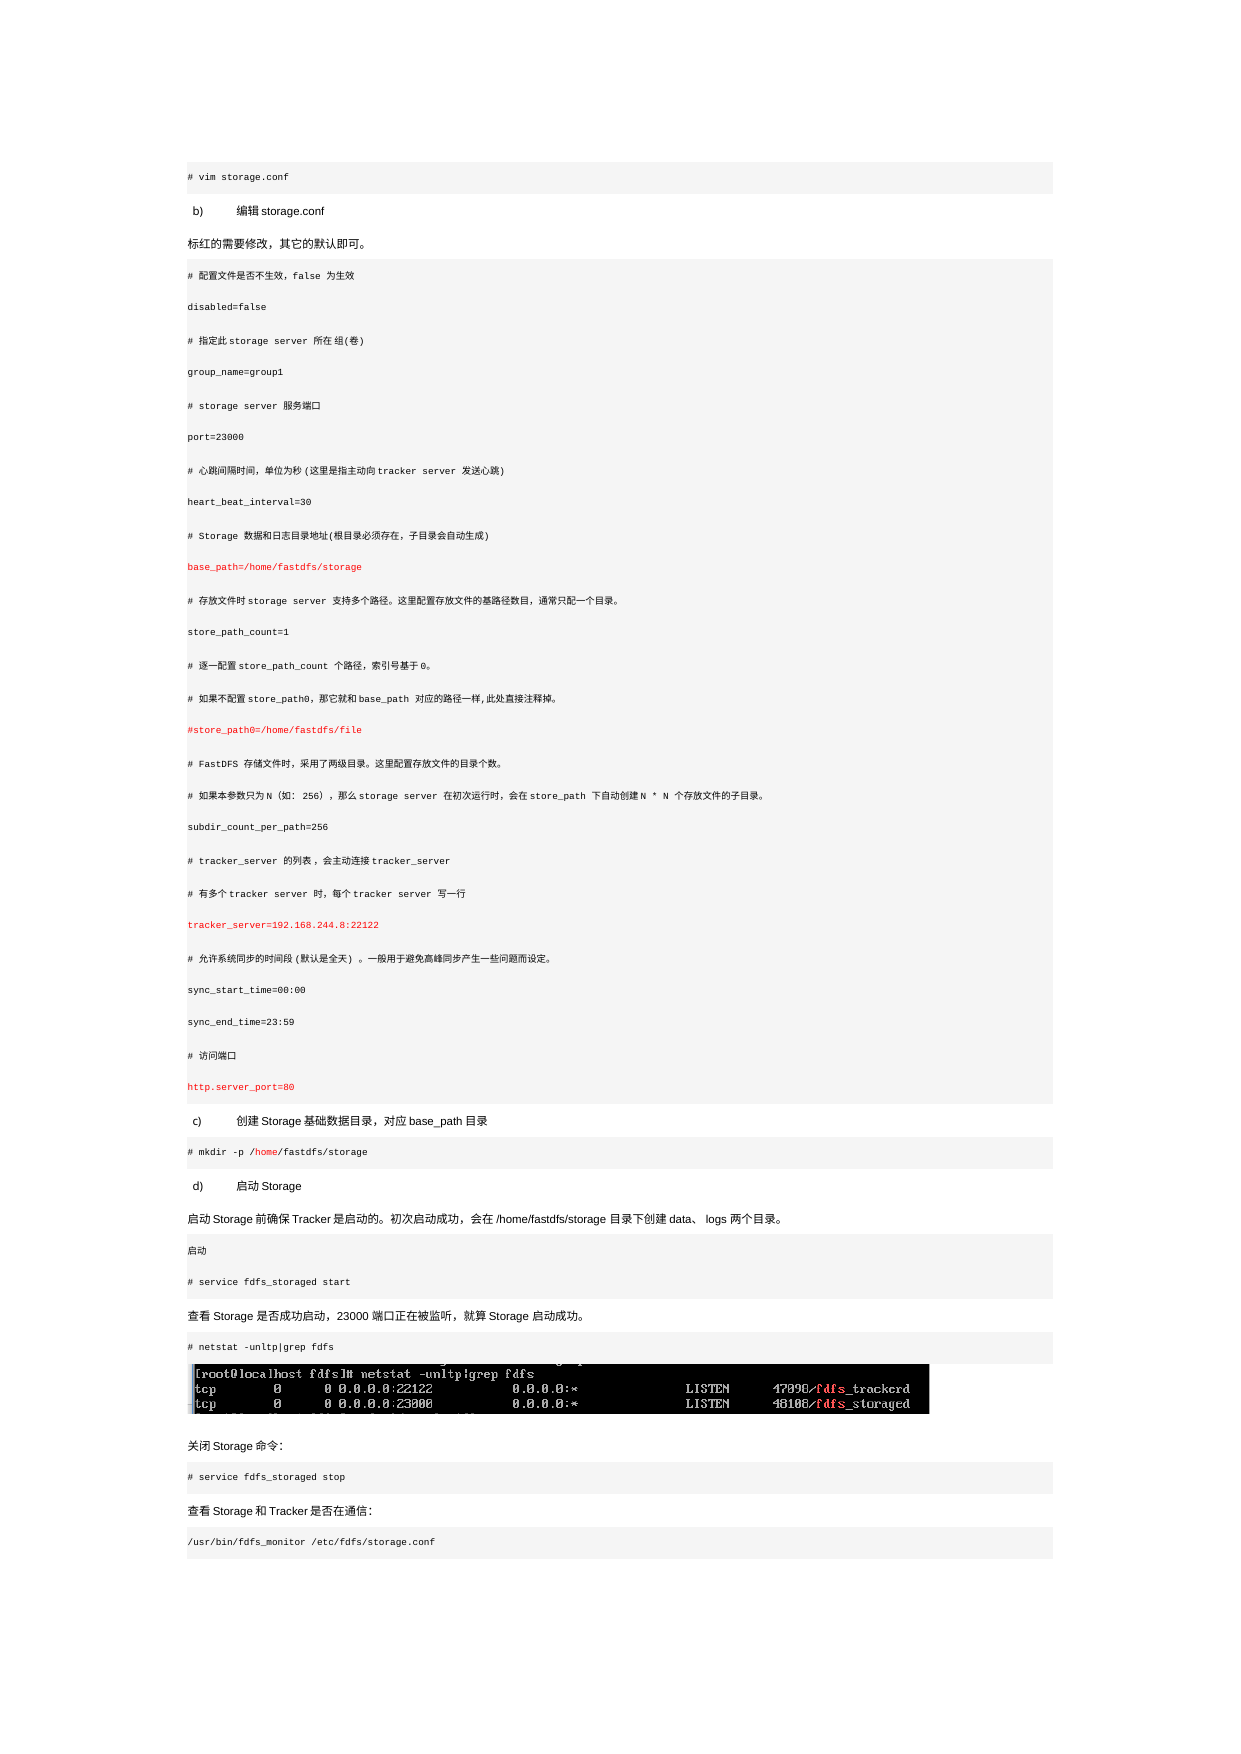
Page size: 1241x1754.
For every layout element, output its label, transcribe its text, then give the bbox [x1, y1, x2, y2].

list 编辑storage.conf [192, 194, 1053, 227]
text # Storage 数据和日志目录地址(根目录必须存在，子目录会自动生成) [187, 519, 1053, 552]
text sync_start_time=00:00 [187, 974, 1053, 1007]
list 创建Storage基础数据目录，对应base_path目录 [192, 1104, 1053, 1137]
text # service fdfs_storaged start [187, 1267, 1053, 1299]
text store_path_count=1 [187, 617, 1053, 649]
text # 有多个 tracker server 时，每个 tracker server 写一行 [187, 877, 1053, 909]
text group_name=group1 [187, 357, 1053, 389]
text 查看 Storage 是否成功启动，23000 端口正在被监听，就算 Storage 启动成功。 [187, 1299, 1053, 1332]
text base_path=/home/fastdfs/storage [187, 552, 1053, 584]
text # FastDFS 存储文件时，采用了两级目录。这里配置存放文件的目录个数。 [187, 747, 1053, 779]
text #store_path0=/home/fastdfs/file [187, 714, 1053, 747]
text # storage server 服务端口 [187, 389, 1053, 422]
text # vim storage.conf [187, 162, 1053, 194]
text # 允许系统同步的时间段 (默认是全天) 。一般用于避免高峰同步产生一些问题而设定。 [187, 942, 1053, 974]
text subdir_count_per_path=256 [187, 812, 1053, 844]
text port=23000 [187, 422, 1053, 454]
text # 如果本参数只为 N（如： 256），那么 storage server 在初次运行时，会在 store_path 下自动创建 N * N 个存放文件的子目录。 [187, 779, 1053, 812]
text sync_end_time=23:59 [187, 1007, 1053, 1039]
text http.server_port=80 [187, 1072, 1053, 1104]
text 查看Storage和Tracker是否在通信： [187, 1494, 1053, 1527]
text disabled=false [187, 292, 1053, 324]
text # 存放文件时 storage server 支持多个路径。这里配置存放文件的基路径数目，通常只配一个目录。 [187, 584, 1053, 617]
text /usr/bin/fdfs_monitor /etc/fdfs/storage.conf [187, 1527, 1053, 1559]
text 标红的需要修改，其它的默认即可。 [187, 227, 1053, 259]
text 启动Storage前确保Tracker是启动的。初次启动成功，会在 /home/fastdfs/storage 目录下创建 data、 logs 两个目录。 [187, 1202, 1053, 1234]
text # netstat -unltp|grep fdfs [187, 1332, 1053, 1364]
picture [187, 1364, 930, 1414]
text # mkdir -p /home/fastdfs/storage [187, 1137, 1053, 1169]
text # 配置文件是否不生效，false 为生效 [187, 259, 1053, 292]
text # tracker_server 的列表 ，会主动连接 tracker_server [187, 844, 1053, 877]
text # 逐一配置 store_path_count 个路径，索引号基于 0。 [187, 649, 1053, 682]
text # 如果不配置 store_path0，那它就和 base_path 对应的路径一样,此处直接注释掉。 [187, 682, 1053, 714]
text # 心跳间隔时间，单位为秒 (这里是指主动向 tracker server 发送心跳) [187, 454, 1053, 487]
text # service fdfs_storaged stop [187, 1462, 1053, 1494]
text tracker_server=192.168.244.8:22122 [187, 909, 1053, 942]
text 启动 [187, 1234, 1053, 1267]
list 启动 Storage [192, 1169, 1053, 1202]
text # 指定此 storage server 所在 组(卷) [187, 324, 1053, 357]
text heart_beat_interval=30 [187, 487, 1053, 519]
text # 访问端口 [187, 1039, 1053, 1072]
text 关闭Storage命令： [187, 1429, 1053, 1462]
